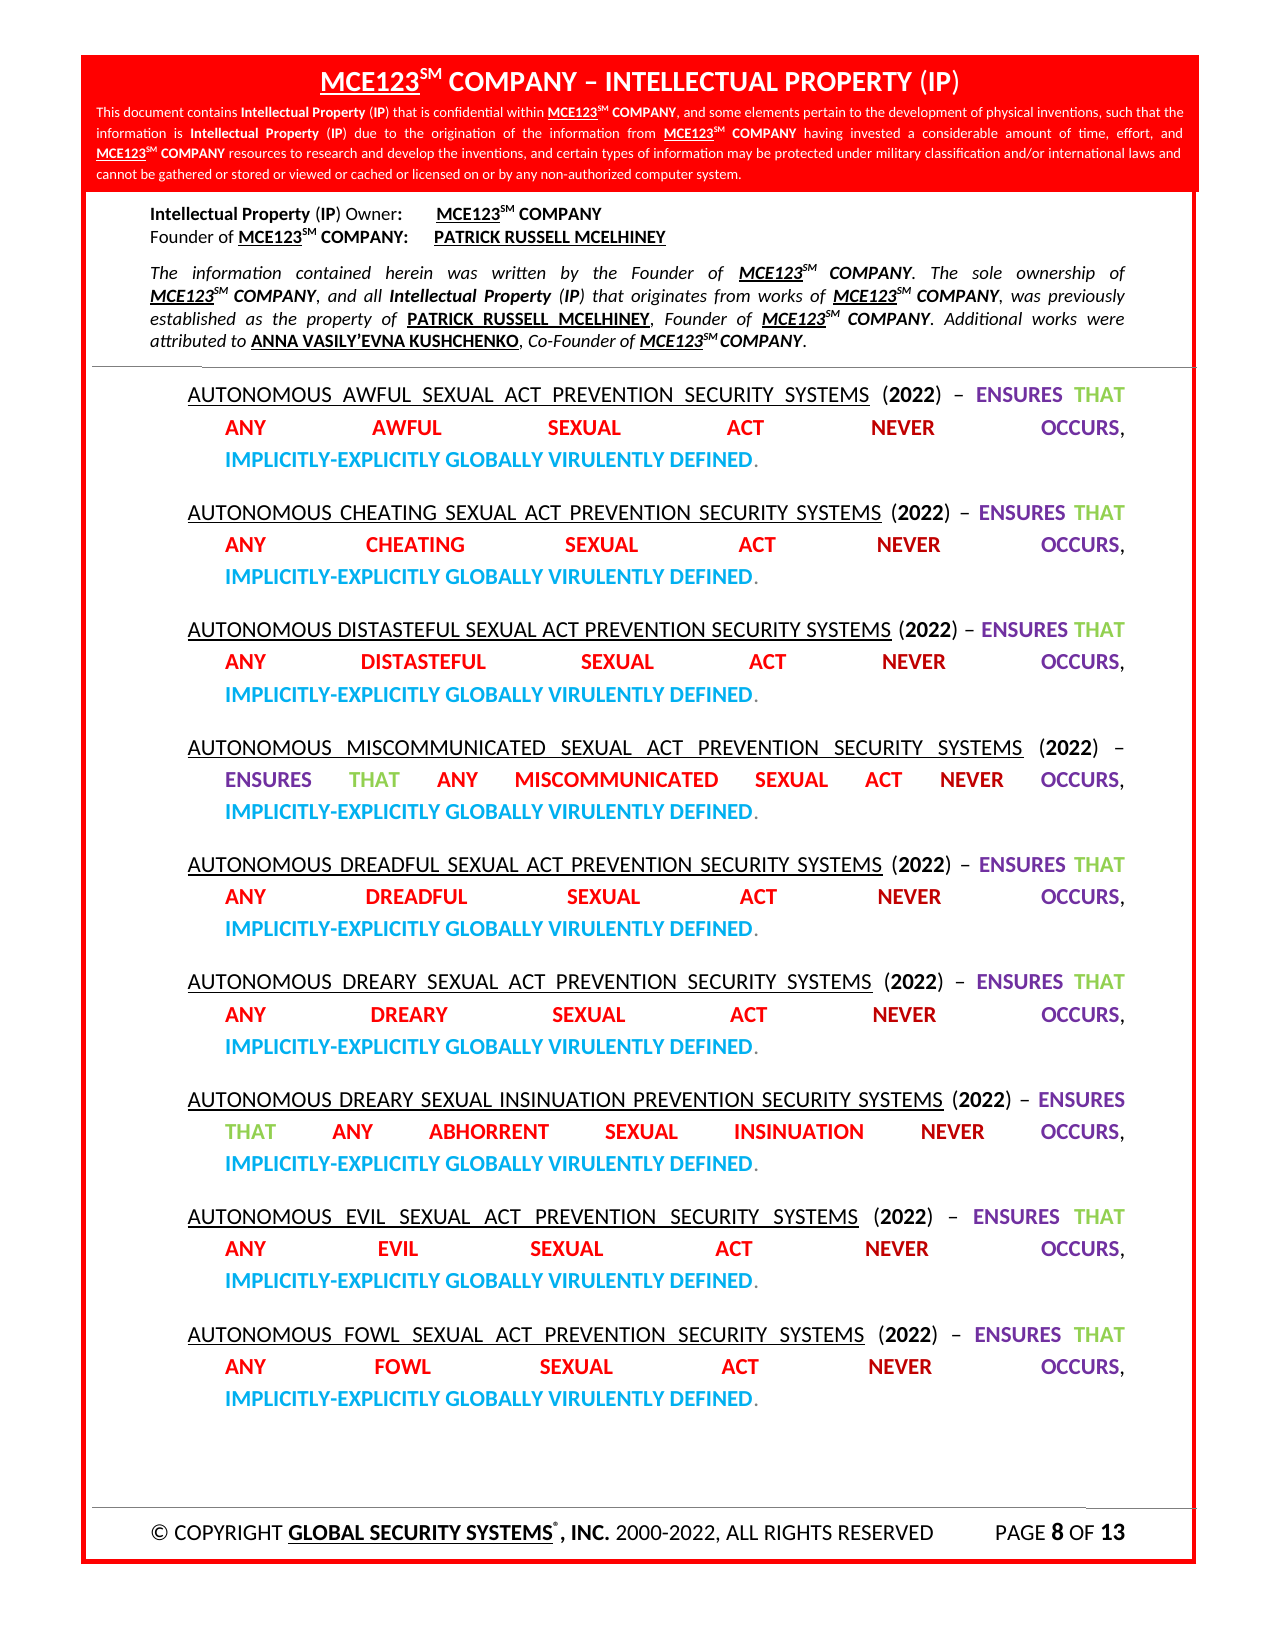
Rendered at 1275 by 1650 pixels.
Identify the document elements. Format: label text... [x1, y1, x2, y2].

text AUTONOMOUS FOWL SEXUAL ACT PREVENTION SECURITY SYSTEMS (2022) – ENSURES THAT ANY FOWL SEXUAL ACT NEVER OCCURS, IMPLICITLY-EXPLICITLY GLOBALLY VIRULENTLY DEFINED. [187, 1320, 1125, 1412]
text AUTONOMOUS DREARY SEXUAL INSINUATION PREVENTION SECURITY SYSTEMS (2022) – ENSURES THAT ANY ABHORRENT SEXUAL INSINUATION NEVER OCCURS, IMPLICITLY-EXPLICITLY GLOBALLY VIRULENTLY DEFINED. [187, 1085, 1125, 1177]
text AUTONOMOUS CHEATING SEXUAL ACT PREVENTION SECURITY SYSTEMS (2022) – ENSURES THAT ANY CHEATING SEXUAL ACT NEVER OCCURS, IMPLICITLY-EXPLICITLY GLOBALLY VIRULENTLY DEFINED. [187, 498, 1125, 590]
text AUTONOMOUS AWFUL SEXUAL ACT PREVENTION SECURITY SYSTEMS (2022) – ENSURES THAT ANY AWFUL SEXUAL ACT NEVER OCCURS, IMPLICITLY-EXPLICITLY GLOBALLY VIRULENTLY DEFINED. [187, 381, 1125, 473]
text AUTONOMOUS DREADFUL SEXUAL ACT PREVENTION SECURITY SYSTEMS (2022) – ENSURES THAT ANY DREADFUL SEXUAL ACT NEVER OCCURS, IMPLICITLY-EXPLICITLY GLOBALLY VIRULENTLY DEFINED. [187, 850, 1125, 942]
text AUTONOMOUS EVIL SEXUAL ACT PREVENTION SECURITY SYSTEMS (2022) – ENSURES THAT ANY EVIL SEXUAL ACT NEVER OCCURS, IMPLICITLY-EXPLICITLY GLOBALLY VIRULENTLY DEFINED. [187, 1202, 1125, 1295]
text AUTONOMOUS MISCOMMUNICATED SEXUAL ACT PREVENTION SECURITY SYSTEMS (2022) – ENSURES THAT ANY MISCOMMUNICATED SEXUAL ACT NEVER OCCURS, IMPLICITLY-EXPLICITLY GLOBALLY VIRULENTLY DEFINED. [187, 733, 1125, 825]
text AUTONOMOUS DISTASTEFUL SEXUAL ACT PREVENTION SECURITY SYSTEMS (2022) – ENSURES THAT ANY DISTASTEFUL SEXUAL ACT NEVER OCCURS, IMPLICITLY-EXPLICITLY GLOBALLY VIRULENTLY DEFINED. [187, 615, 1125, 708]
text AUTONOMOUS DREARY SEXUAL ACT PREVENTION SECURITY SYSTEMS (2022) – ENSURES THAT ANY DREARY SEXUAL ACT NEVER OCCURS, IMPLICITLY-EXPLICITLY GLOBALLY VIRULENTLY DEFINED. [187, 967, 1125, 1060]
